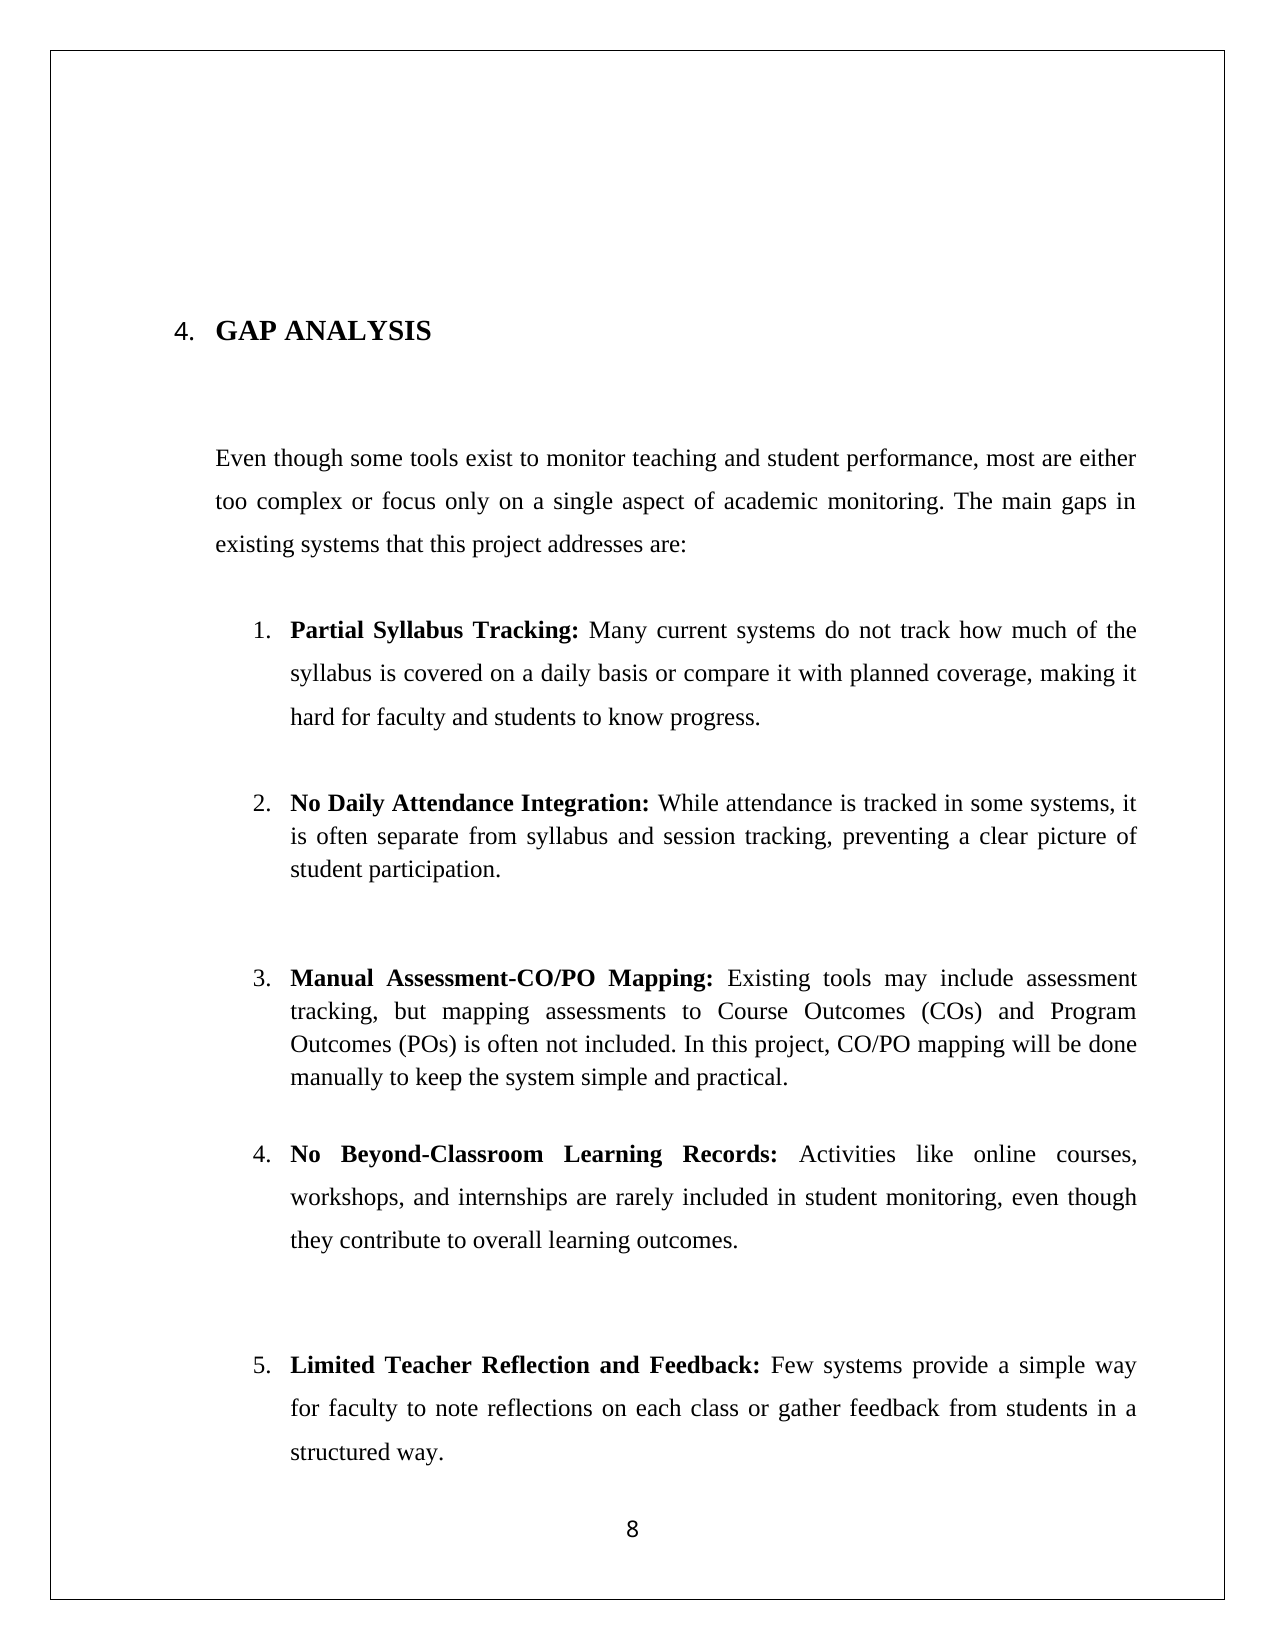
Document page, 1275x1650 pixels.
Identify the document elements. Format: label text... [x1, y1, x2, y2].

list Limited Teacher Reflection and Feedback: Few systems provide a simple way for faculty to note reflections on each class or gather feedback from students in a structured way. [253, 1350, 1138, 1465]
list No Beyond-Classroom Learning Records: Activities like online courses, workshops, and internships are rarely included in student monitoring, even though they contribute to overall learning outcomes. [253, 1139, 1138, 1254]
subtitle GAP ANALYSIS [174, 313, 1138, 347]
list Partial Syllabus Tracking: Many current systems do not track how much of the syllabus is covered on a daily basis or compare it with planned coverage, making it hard for faculty and students to know progress. [253, 615, 1138, 730]
list No Daily Attendance Integration: While attendance is tracked in some systems, it is often separate from syllabus and session tracking, preventing a clear picture of student participation. [253, 788, 1138, 883]
text Even though some tools exist to monitor teaching and student performance, most are either too complex or focus only on a single aspect of academic monitoring. The main gaps in existing systems that this project addresses are: [215, 443, 1138, 558]
list Manual Assessment-CO/PO Mapping: Existing tools may include assessment tracking, but mapping assessments to Course Outcomes (COs) and Program Outcomes (POs) is often not included. In this project, CO/PO mapping will be done manually to keep the system simple and practical. [253, 963, 1138, 1091]
